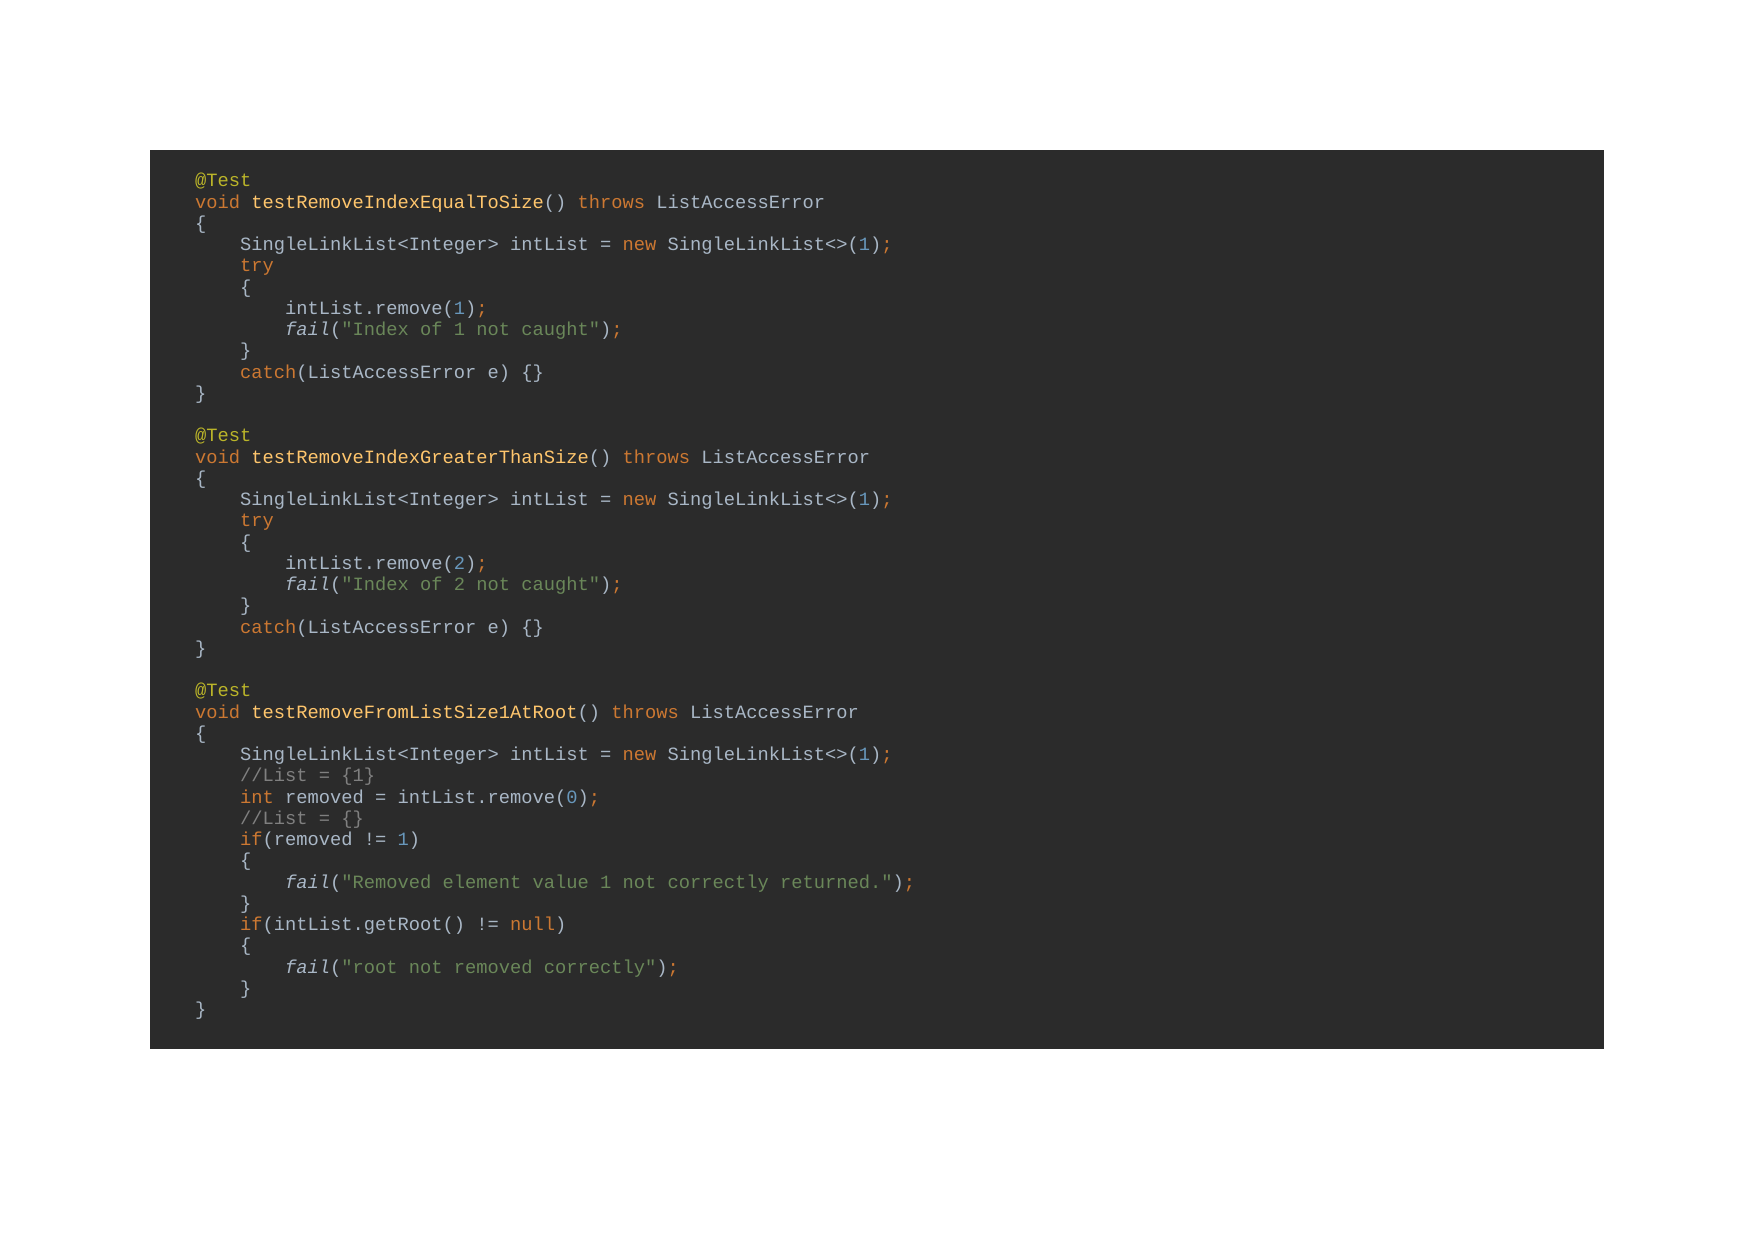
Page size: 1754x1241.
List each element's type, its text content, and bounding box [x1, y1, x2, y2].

text @Test void testRemoveIndexEqualToSize() throws ListAccessError { SingleLinkList<Integer> intList = new SingleLinkList<>(1); try { intList.remove(1); fail("Index of 1 not caught"); } catch(ListAccessError e) {} } @Test void testRemoveIndexGreaterThanSize() throws ListAccessError { SingleLinkList<Integer> intList = new SingleLinkList<>(1); try { intList.remove(2); fail("Index of 2 not caught"); } catch(ListAccessError e) {} } @Test void testRemoveFromListSize1AtRoot() throws ListAccessError { SingleLinkList<Integer> intList = new SingleLinkList<>(1); //List = {1} int removed = intList.remove(0); //List = {} if(removed != 1) { fail("Removed element value 1 not correctly returned."); } if(intList.getRoot() != null) { fail("root not removed correctly"); } } [150, 150, 1604, 1049]
